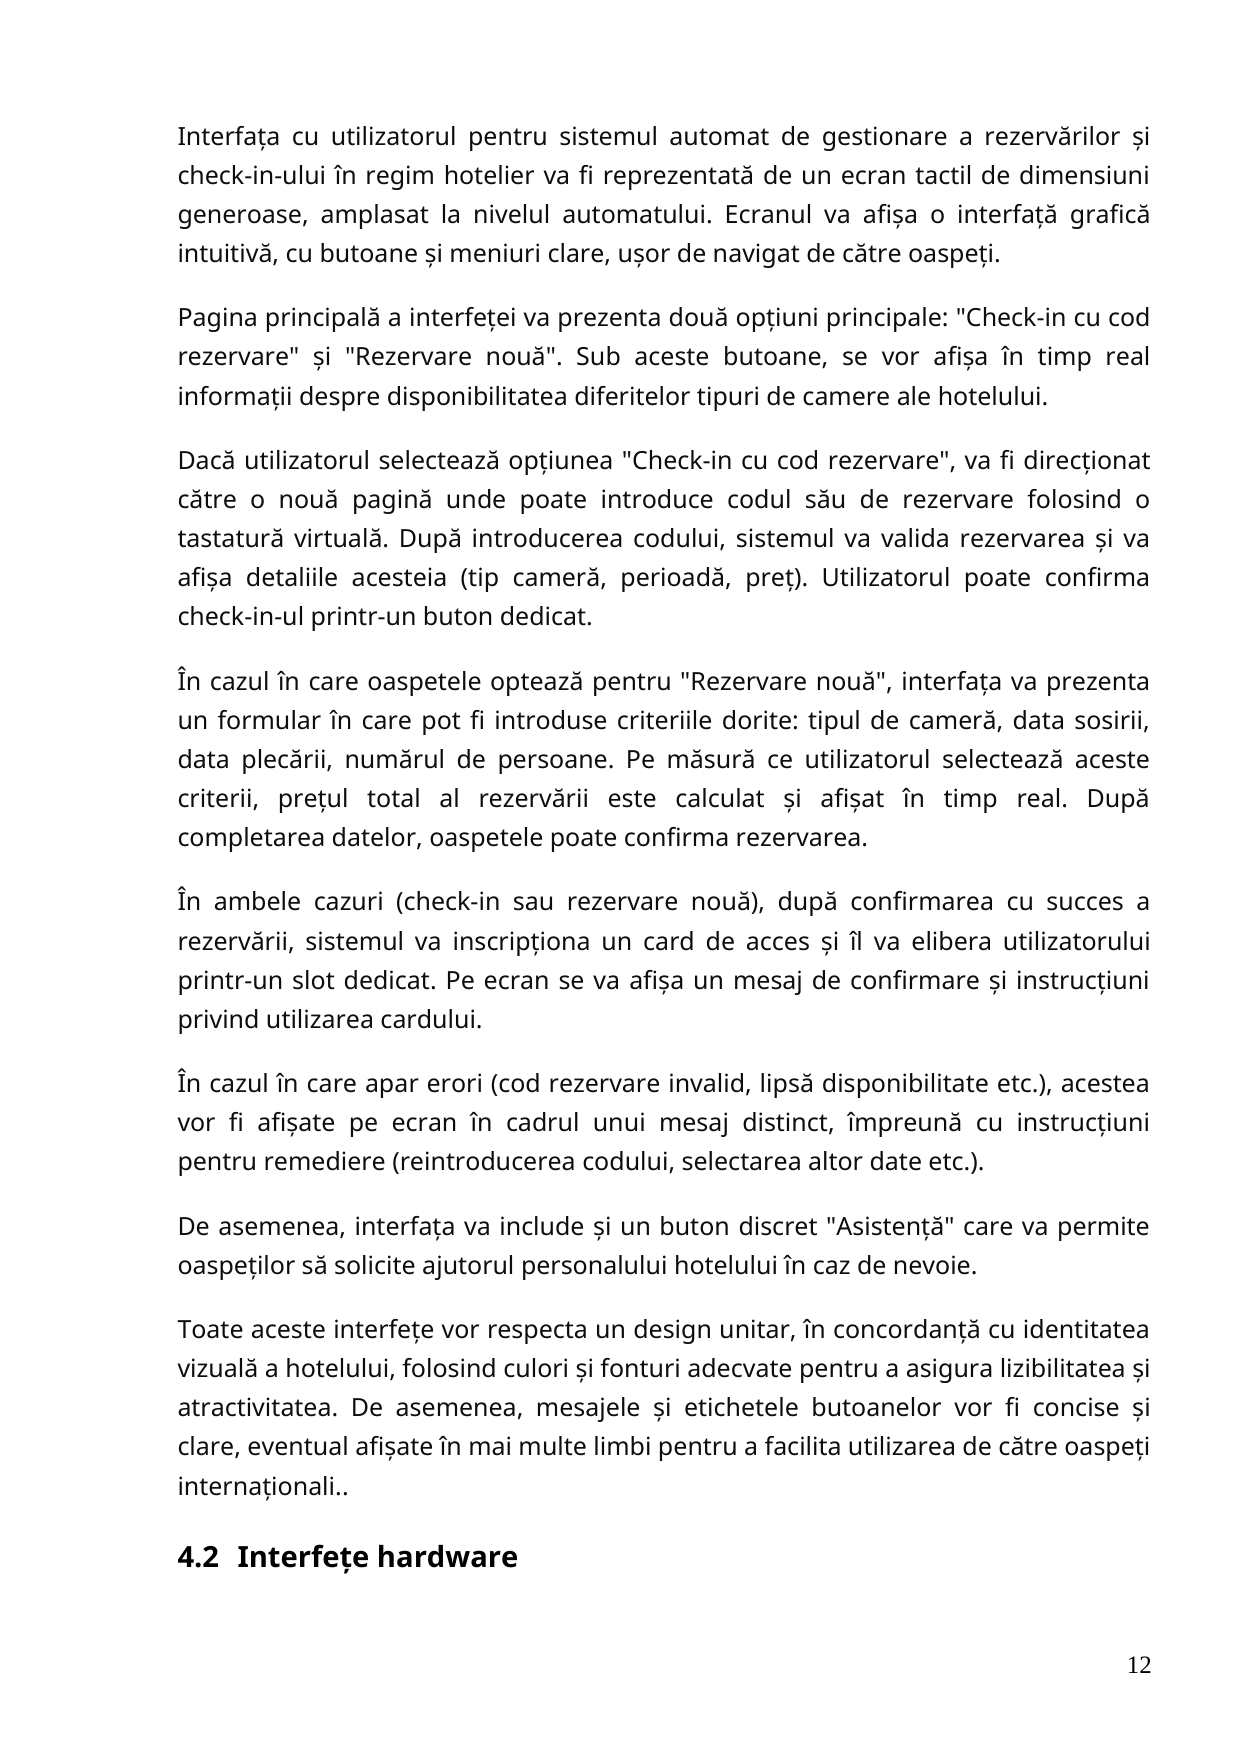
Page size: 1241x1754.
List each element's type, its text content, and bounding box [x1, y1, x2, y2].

text În cazul în care apar erori (cod rezervare invalid, lipsă disponibilitate etc.), acestea vor fi afișate pe ecran în cadrul unui mesaj distinct, împreună cu instrucțiuni pentru remediere (reintroducerea codului, selectarea altor date etc.). [177, 1066, 1152, 1178]
text Toate aceste interfețe vor respecta un design unitar, în concordanță cu identitatea vizuală a hotelului, folosind culori și fonturi adecvate pentru a asigura lizibilitatea și atractivitatea. De asemenea, mesajele și etichetele butoanelor vor fi concise și clare, eventual afișate în mai multe limbi pentru a facilita utilizarea de către oaspeți internaționali.. [177, 1311, 1152, 1502]
text De asemenea, interfața va include și un buton discret "Asistență" care va permite oaspeților să solicite ajutorul personalului hotelului în caz de nevoie. [177, 1208, 1152, 1281]
text În cazul în care oaspetele optează pentru "Rezervare nouă", interfața va prezenta un formular în care pot fi introduse criteriile dorite: tipul de cameră, data sosirii, data plecării, numărul de persoane. Pe măsură ce utilizatorul selectează aceste criterii, prețul total al rezervării este calculat și afișat în timp real. După completarea datelor, oaspetele poate confirma rezervarea. [177, 663, 1152, 854]
text Pagina principală a interfeței va prezenta două opțiuni principale: "Check-in cu cod rezervare" și "Rezervare nouă". Sub aceste butoane, se vor afișa în timp real informații despre disponibilitatea diferitelor tipuri de camere ale hotelului. [177, 300, 1152, 412]
text Interfața cu utilizatorul pentru sistemul automat de gestionare a rezervărilor și check-in-ului în regim hotelier va fi reprezentată de un ecran tactil de dimensiuni generoase, amplasat la nivelul automatului. Ecranul va afișa o interfață grafică intuitivă, cu butoane și meniuri clare, ușor de navigat de către oaspeți. [177, 118, 1152, 270]
subtitle Interfețe hardware [177, 1536, 1152, 1576]
text În ambele cazuri (check-in sau rezervare nouă), după confirmarea cu succes a rezervării, sistemul va inscripționa un card de acces și îl va elibera utilizatorului printr-un slot dedicat. Pe ecran se va afișa un mesaj de confirmare și instrucțiuni privind utilizarea cardului. [177, 884, 1152, 1036]
text Dacă utilizatorul selectează opțiunea "Check-in cu cod rezervare", va fi direcționat către o nouă pagină unde poate introduce codul său de rezervare folosind o tastatură virtuală. După introducerea codului, sistemul va valida rezervarea și va afișa detaliile acesteia (tip cameră, perioadă, preț). Utilizatorul poate confirma check-in-ul printr-un buton dedicat. [177, 442, 1152, 633]
